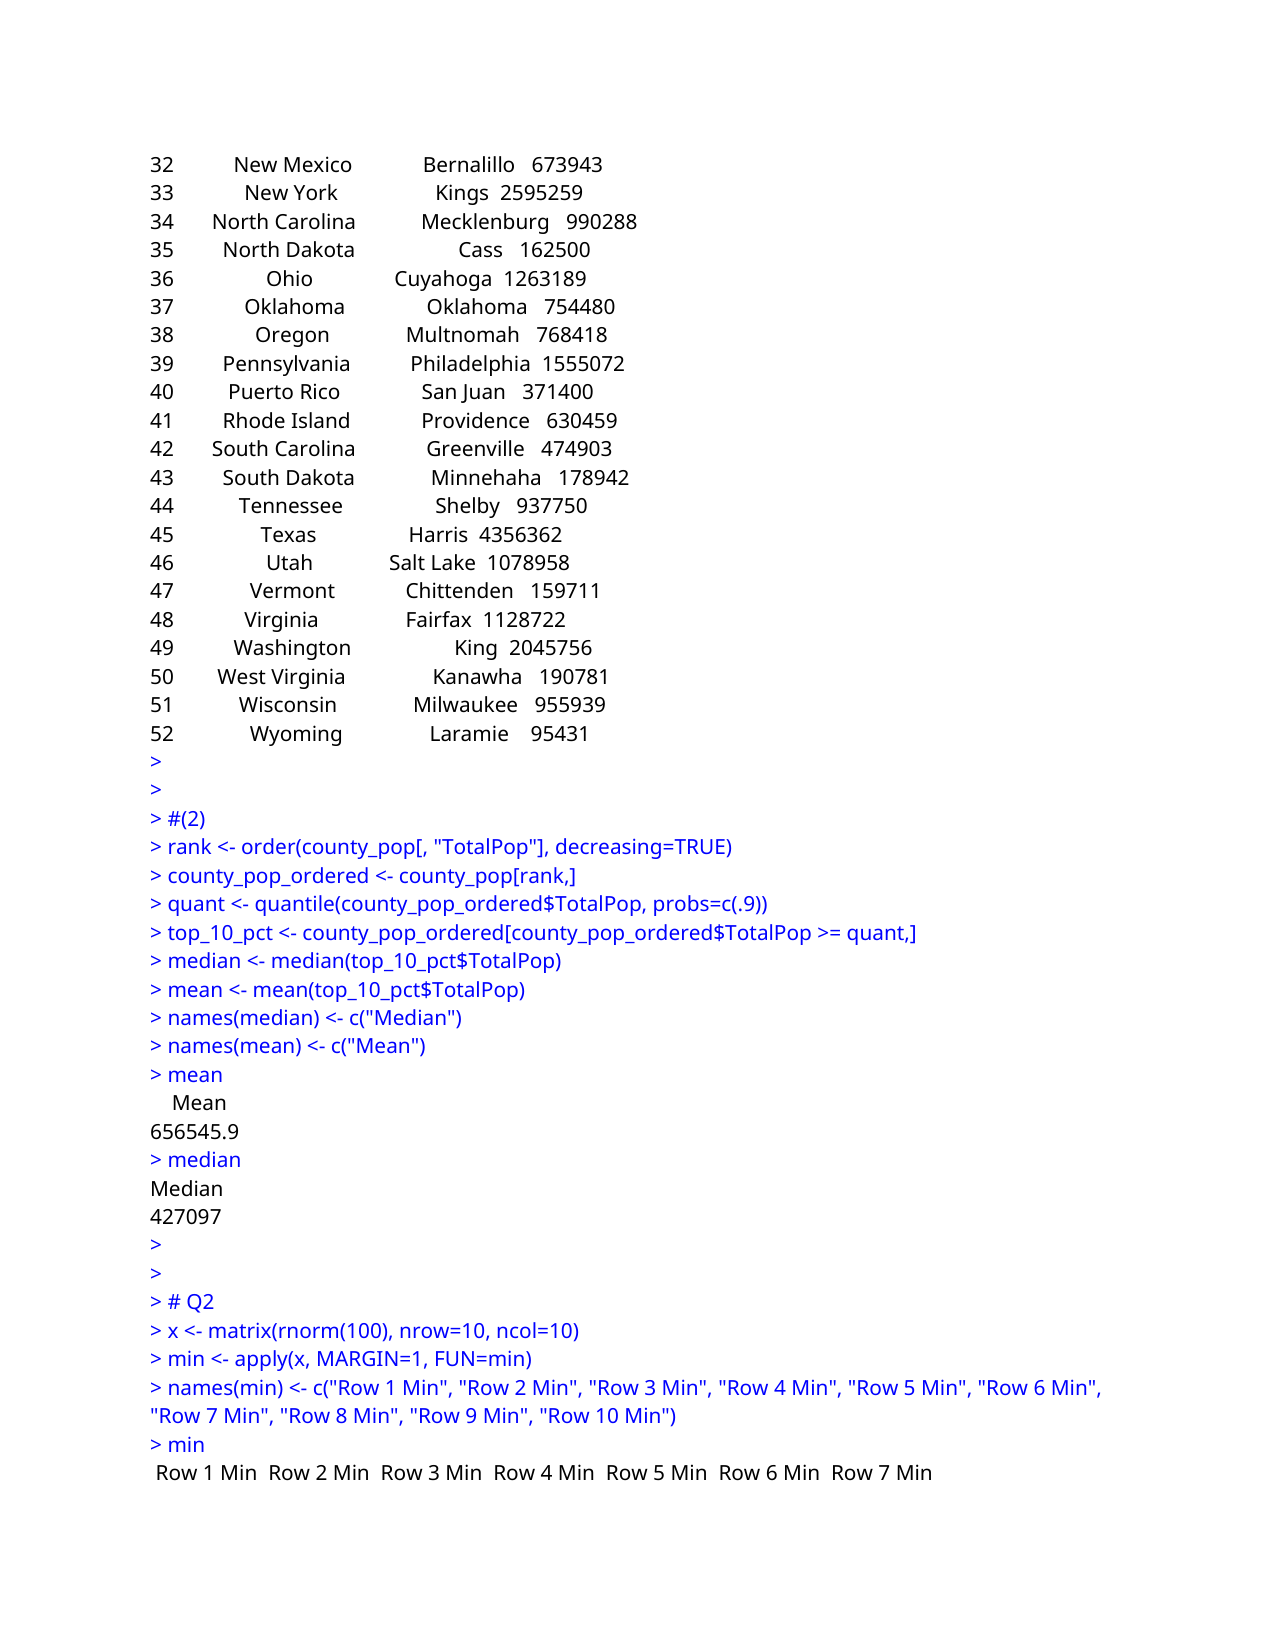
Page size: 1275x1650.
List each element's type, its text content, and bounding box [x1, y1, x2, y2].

text > [150, 1259, 1125, 1287]
text 40 Puerto Rico San Juan 371400 [150, 377, 1125, 406]
text 39 Pennsylvania Philadelphia 1555072 [150, 349, 1125, 377]
text 45 Texas Harris 4356362 [150, 520, 1125, 548]
text 35 North Dakota Cass 162500 [150, 235, 1125, 264]
text 49 Washington King 2045756 [150, 633, 1125, 662]
text > #(2) [150, 804, 1125, 832]
text 47 Vermont Chittenden 159711 [150, 577, 1125, 605]
text > county_pop_ordered <- county_pop[rank,] [150, 861, 1125, 889]
text > quant <- quantile(county_pop_ordered$TotalPop, probs=c(.9)) [150, 889, 1125, 918]
text 46 Utah Salt Lake 1078958 [150, 548, 1125, 577]
text 427097 [150, 1202, 1125, 1231]
text Mean [150, 1088, 1125, 1117]
text > mean <- mean(top_10_pct$TotalPop) [150, 975, 1125, 1003]
text 32 New Mexico Bernalillo 673943 [150, 150, 1125, 178]
text > median <- median(top_10_pct$TotalPop) [150, 946, 1125, 975]
text > names(min) <- c("Row 1 Min", "Row 2 Min", "Row 3 Min", "Row 4 Min", "Row 5 Min", "Row 6 Min", "Row 7 Min", "Row 8 Min", "Row 9 Min", "Row 10 Min") [150, 1373, 1125, 1430]
text Median [150, 1174, 1125, 1202]
text > median [150, 1145, 1125, 1174]
text 37 Oklahoma Oklahoma 754480 [150, 292, 1125, 321]
text 51 Wisconsin Milwaukee 955939 [150, 690, 1125, 719]
text 34 North Carolina Mecklenburg 990288 [150, 207, 1125, 235]
text 43 South Dakota Minnehaha 178942 [150, 463, 1125, 491]
text 41 Rhode Island Providence 630459 [150, 406, 1125, 434]
text > min <- apply(x, MARGIN=1, FUN=min) [150, 1344, 1125, 1373]
text 44 Tennessee Shelby 937750 [150, 491, 1125, 520]
text Row 1 Min Row 2 Min Row 3 Min Row 4 Min Row 5 Min Row 6 Min Row 7 Min [150, 1458, 1125, 1487]
text 48 Virginia Fairfax 1128722 [150, 605, 1125, 633]
text > names(mean) <- c("Mean") [150, 1032, 1125, 1060]
text 50 West Virginia Kanawha 190781 [150, 662, 1125, 690]
text > rank <- order(county_pop[, "TotalPop"], decreasing=TRUE) [150, 832, 1125, 861]
text > x <- matrix(rnorm(100), nrow=10, ncol=10) [150, 1316, 1125, 1344]
text > [150, 776, 1125, 804]
text 33 New York Kings 2595259 [150, 178, 1125, 207]
text > [150, 1231, 1125, 1259]
text 42 South Carolina Greenville 474903 [150, 434, 1125, 463]
text 656545.9 [150, 1117, 1125, 1145]
text > [150, 747, 1125, 776]
text > # Q2 [150, 1287, 1125, 1316]
text > mean [150, 1060, 1125, 1088]
text > top_10_pct <- county_pop_ordered[county_pop_ordered$TotalPop >= quant,] [150, 918, 1125, 946]
text > names(median) <- c("Median") [150, 1003, 1125, 1032]
text > min [150, 1430, 1125, 1458]
text 52 Wyoming Laramie 95431 [150, 719, 1125, 747]
text 36 Ohio Cuyahoga 1263189 [150, 264, 1125, 292]
text 38 Oregon Multnomah 768418 [150, 321, 1125, 349]
